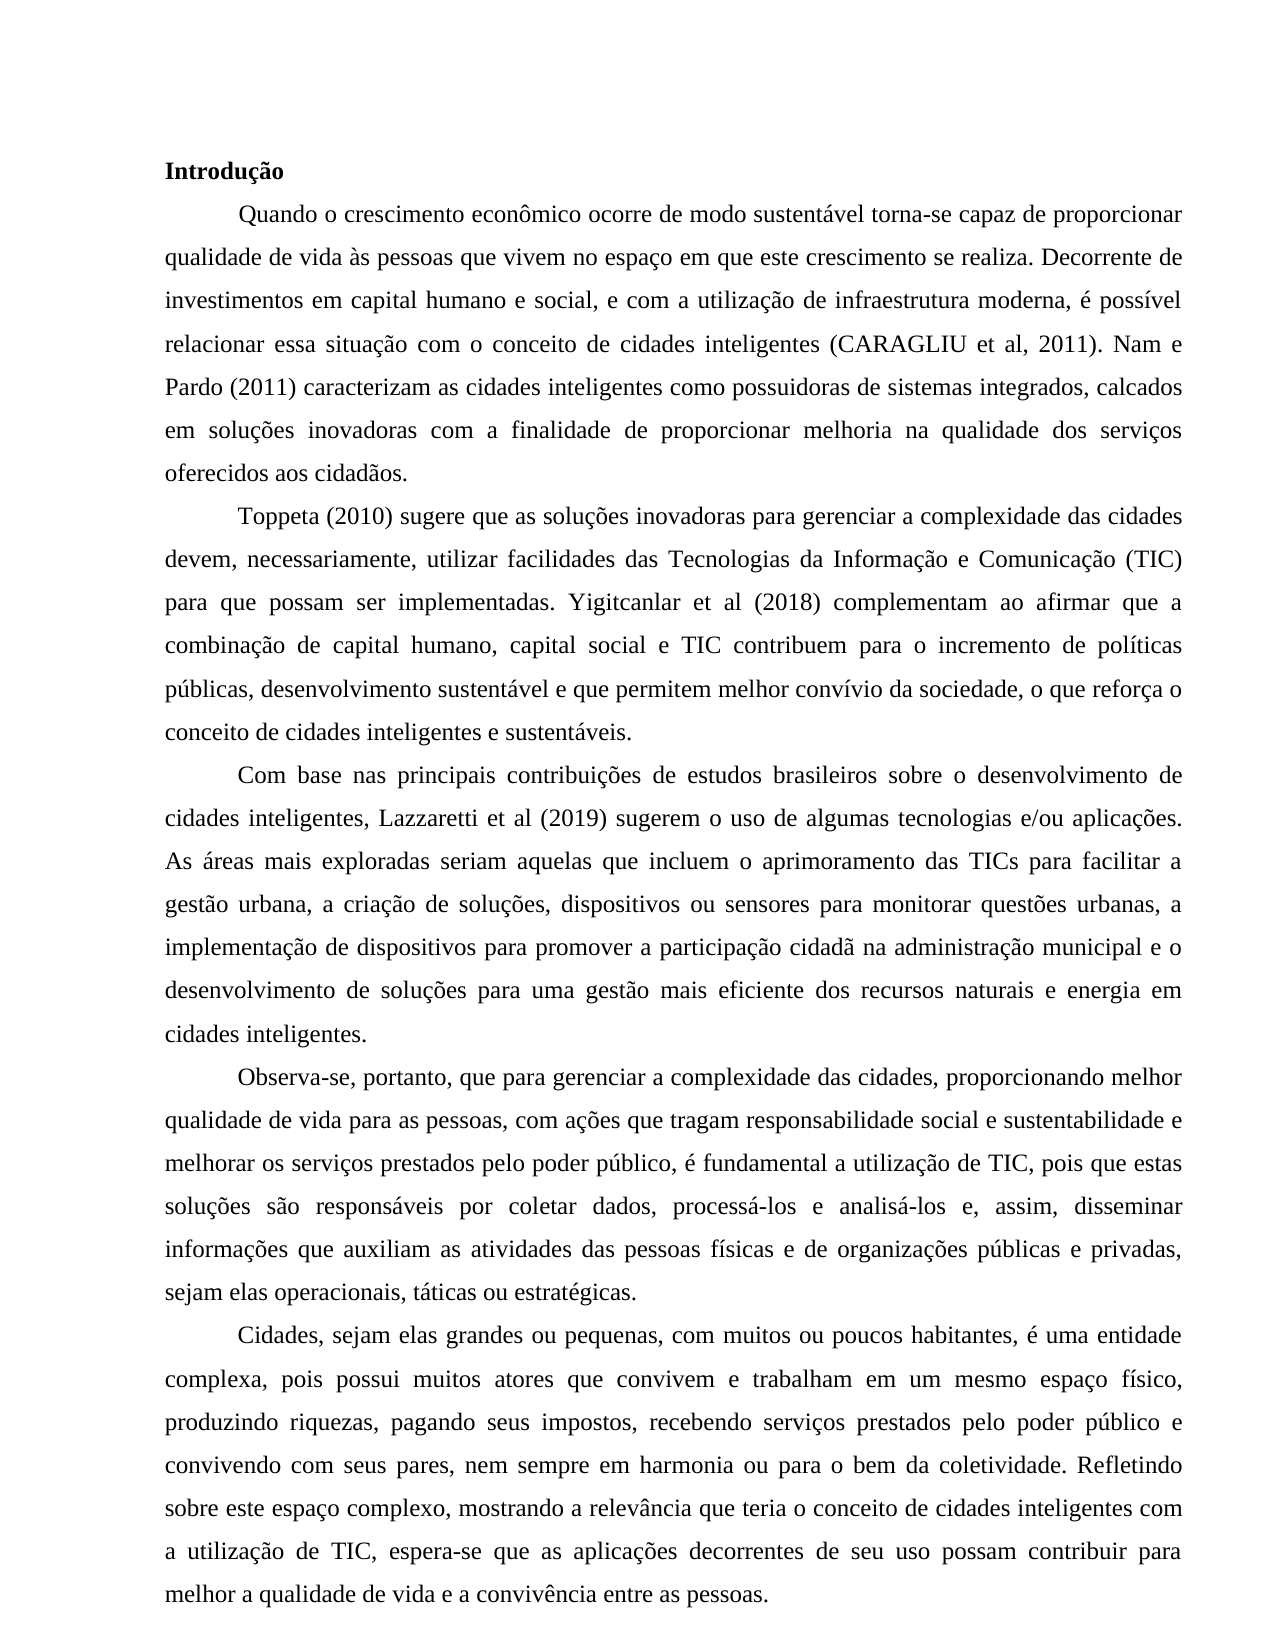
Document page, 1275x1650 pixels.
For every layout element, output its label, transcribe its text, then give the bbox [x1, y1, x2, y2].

text Observa-se, portanto, que para gerenciar a complexidade das cidades, proporcionando melhor qualidade de vida para as pessoas, com ações que tragam responsabilidade social e sustentabilidade e melhorar os serviços prestados pelo poder público, é fundamental a utilização de TIC, pois que estas soluções são responsáveis por coletar dados, processá-los e analisá-los e, assim, disseminar informações que auxiliam as atividades das pessoas físicas e de organizações públicas e privadas, sejam elas operacionais, táticas ou estratégicas. [164, 1062, 1183, 1306]
text Introdução [164, 156, 1183, 185]
text Toppeta (2010) sugere que as soluções inovadoras para gerenciar a complexidade das cidades devem, necessariamente, utilizar facilidades das Tecnologias da Informação e Comunicação (TIC) para que possam ser implementadas. Yigitcanlar et al (2018) complementam ao afirmar que a combinação de capital humano, capital social e TIC contribuem para o incremento de políticas públicas, desenvolvimento sustentável e que permitem melhor convívio da sociedade, o que reforça o conceito de cidades inteligentes e sustentáveis. [164, 501, 1183, 746]
text Com base nas principais contribuições de estudos brasileiros sobre o desenvolvimento de cidades inteligentes, Lazzaretti et al (2019) sugerem o uso de algumas tecnologias e/ou aplicações. As áreas mais exploradas seriam aquelas que incluem o aprimoramento das TICs para facilitar a gestão urbana, a criação de soluções, dispositivos ou sensores para monitorar questões urbanas, a implementação de dispositivos para promover a participação cidadã na administração municipal e o desenvolvimento de soluções para uma gestão mais eficiente dos recursos naturais e energia em cidades inteligentes. [164, 760, 1183, 1047]
text Quando o crescimento econômico ocorre de modo sustentável torna-se capaz de proporcionar qualidade de vida às pessoas que vivem no espaço em que este crescimento se realiza. Decorrente de investimentos em capital humano e social, e com a utilização de infraestrutura moderna, é possível relacionar essa situação com o conceito de cidades inteligentes (CARAGLIU et al, 2011). Nam e Pardo (2011) caracterizam as cidades inteligentes como possuidoras de sistemas integrados, calcados em soluções inovadoras com a finalidade de proporcionar melhoria na qualidade dos serviços oferecidos aos cidadãos. [164, 199, 1183, 487]
text Cidades, sejam elas grandes ou pequenas, com muitos ou poucos habitantes, é uma entidade complexa, pois possui muitos atores que convivem e trabalham em um mesmo espaço físico, produzindo riquezas, pagando seus impostos, recebendo serviços prestados pelo poder público e convivendo com seus pares, nem sempre em harmonia ou para o bem da coletividade. Refletindo sobre este espaço complexo, mostrando a relevância que teria o conceito de cidades inteligentes com a utilização de TIC, espera-se que as aplicações decorrentes de seu uso possam contribuir para melhor a qualidade de vida e a convivência entre as pessoas. [164, 1321, 1183, 1608]
